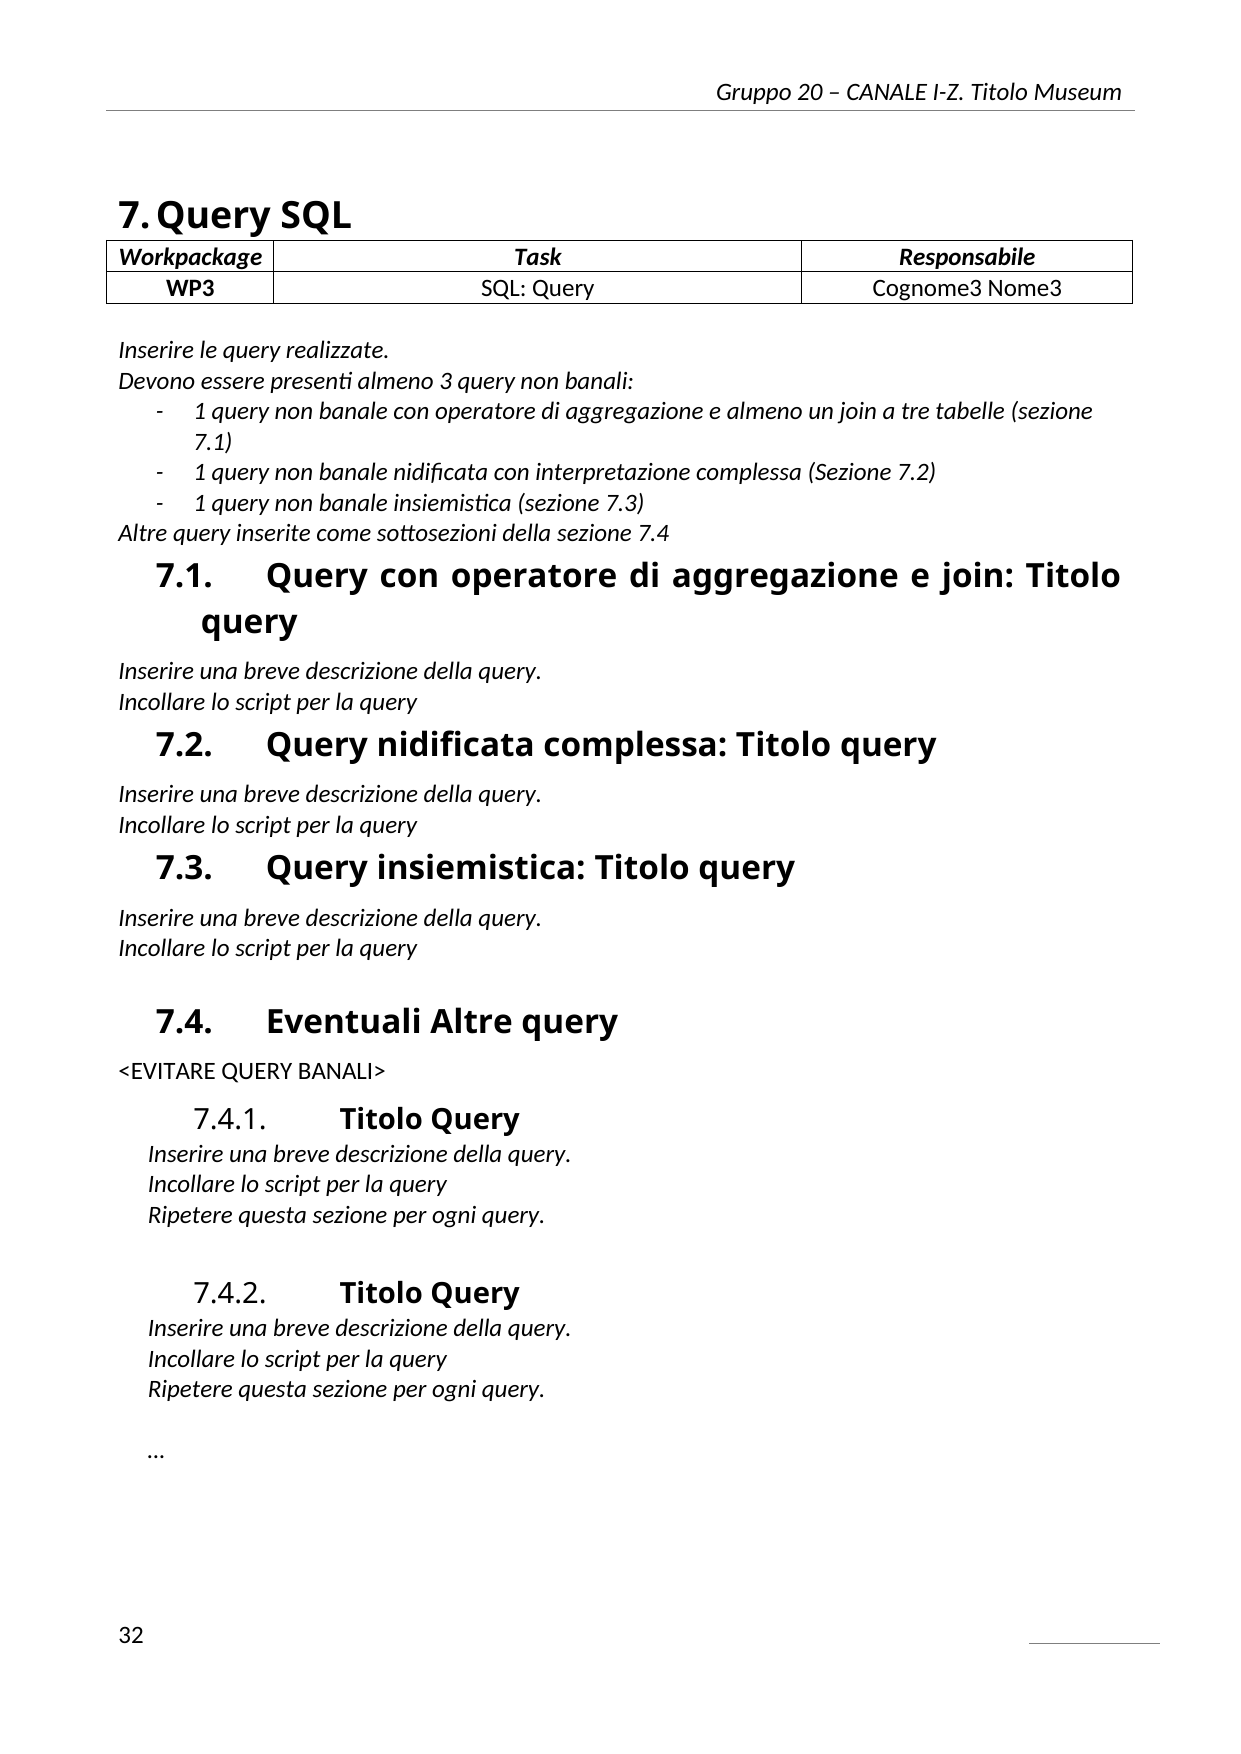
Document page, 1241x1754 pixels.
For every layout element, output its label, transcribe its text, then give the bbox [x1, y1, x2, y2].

text Inserire una breve descrizione della query. [118, 779, 1122, 809]
text Inserire una breve descrizione della query. [118, 902, 1122, 932]
subtitle Query SQL [118, 189, 1122, 240]
list 1 query non banale insiemistica (sezione 7.3) [156, 487, 1122, 517]
subtitle Titolo Query [193, 1098, 1122, 1138]
text Inserire le query realizzate. Devono essere presenti almeno 3 query non banali: [118, 334, 1122, 395]
text Altre query inserite come sottosezioni della sezione 7.4 [118, 517, 1122, 548]
text … [148, 1434, 1122, 1465]
list 1 query non banale nidificata con interpretazione complessa (Sezione 7.2) [156, 456, 1122, 487]
text Incollare lo script per la query [118, 809, 1122, 840]
subtitle Titolo Query [193, 1273, 1122, 1312]
table_cell SQL: Query [274, 272, 801, 303]
text Ripetere questa sezione per ogni query. [148, 1199, 1122, 1230]
subtitle Query nidificata complessa: Titolo query [156, 721, 1122, 766]
list 1 query non banale con operatore di aggregazione e almeno un join a tre tabelle (sezione 7.1) [156, 395, 1122, 456]
table_header Task [274, 241, 801, 271]
text <EVITARE QUERY BANALI> [118, 1055, 1122, 1086]
text Incollare lo script per la query [118, 686, 1122, 717]
subtitle Query con operatore di aggregazione e join: Titolo query [156, 552, 1122, 643]
table_header Workpackage [107, 241, 273, 271]
subtitle Query insiemistica: Titolo query [156, 844, 1122, 889]
table_cell Cognome3 Nome3 [802, 272, 1132, 303]
text Inserire una breve descrizione della query. [148, 1138, 1122, 1169]
text Incollare lo script per la query [148, 1343, 1122, 1373]
subtitle Eventuali Altre query [156, 997, 1122, 1043]
text Inserire una breve descrizione della query. [148, 1312, 1122, 1343]
table_cell WP3 [107, 272, 273, 303]
text Ripetere questa sezione per ogni query. [148, 1373, 1122, 1404]
text Inserire una breve descrizione della query. [118, 656, 1122, 686]
text Incollare lo script per la query [148, 1169, 1122, 1199]
table_header Responsabile [802, 241, 1132, 271]
text Incollare lo script per la query [118, 932, 1122, 963]
